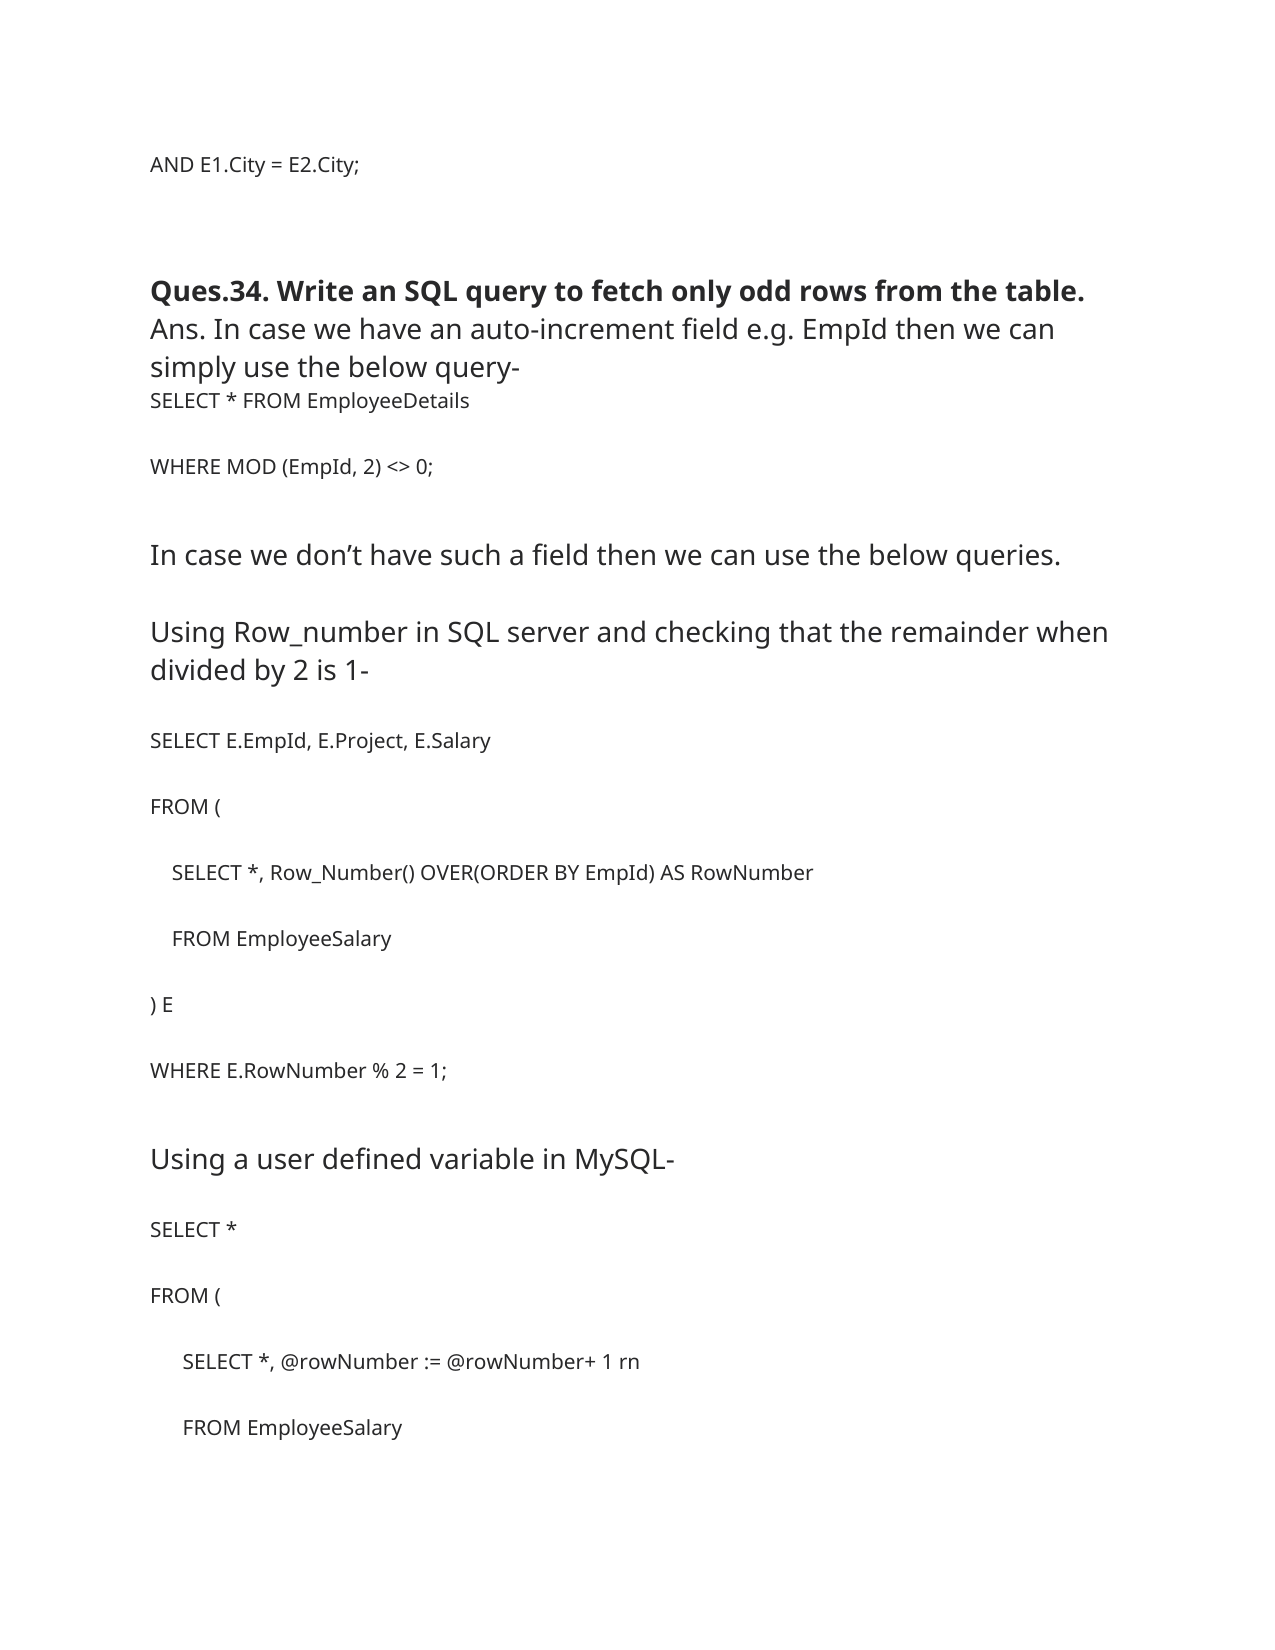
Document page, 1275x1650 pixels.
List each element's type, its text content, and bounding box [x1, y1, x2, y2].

text SELECT * [150, 1215, 1125, 1243]
text WHERE MOD (EmpId, 2) <> 0; [150, 452, 1125, 480]
text SELECT *, Row_Number() OVER(ORDER BY EmpId) AS RowNumber [150, 858, 1125, 886]
text WHERE E.RowNumber % 2 = 1; [150, 1056, 1125, 1084]
text FROM ( [150, 1281, 1125, 1309]
text FROM EmployeeSalary [150, 1413, 1125, 1441]
text SELECT * FROM EmployeeDetails [150, 386, 1125, 414]
text SELECT E.EmpId, E.Project, E.Salary [150, 726, 1125, 754]
text FROM EmployeeSalary [150, 924, 1125, 952]
text AND E1.City = E2.City; [150, 150, 1125, 178]
text Using a user defined variable in MySQL- [150, 1101, 1125, 1178]
text FROM ( [150, 792, 1125, 821]
text In case we don’t have such a field then we can use the below queries. Using Row_number in SQL server and checking that the remainder when divided by 2 is 1- [150, 497, 1125, 689]
text ) E [150, 990, 1125, 1018]
text Ques.34. Write an SQL query to fetch only odd rows from the table. Ans. In case we have an auto-increment field e.g. EmpId then we can simply use the below query- [150, 271, 1125, 386]
text SELECT *, @rowNumber := @rowNumber+ 1 rn [150, 1347, 1125, 1375]
